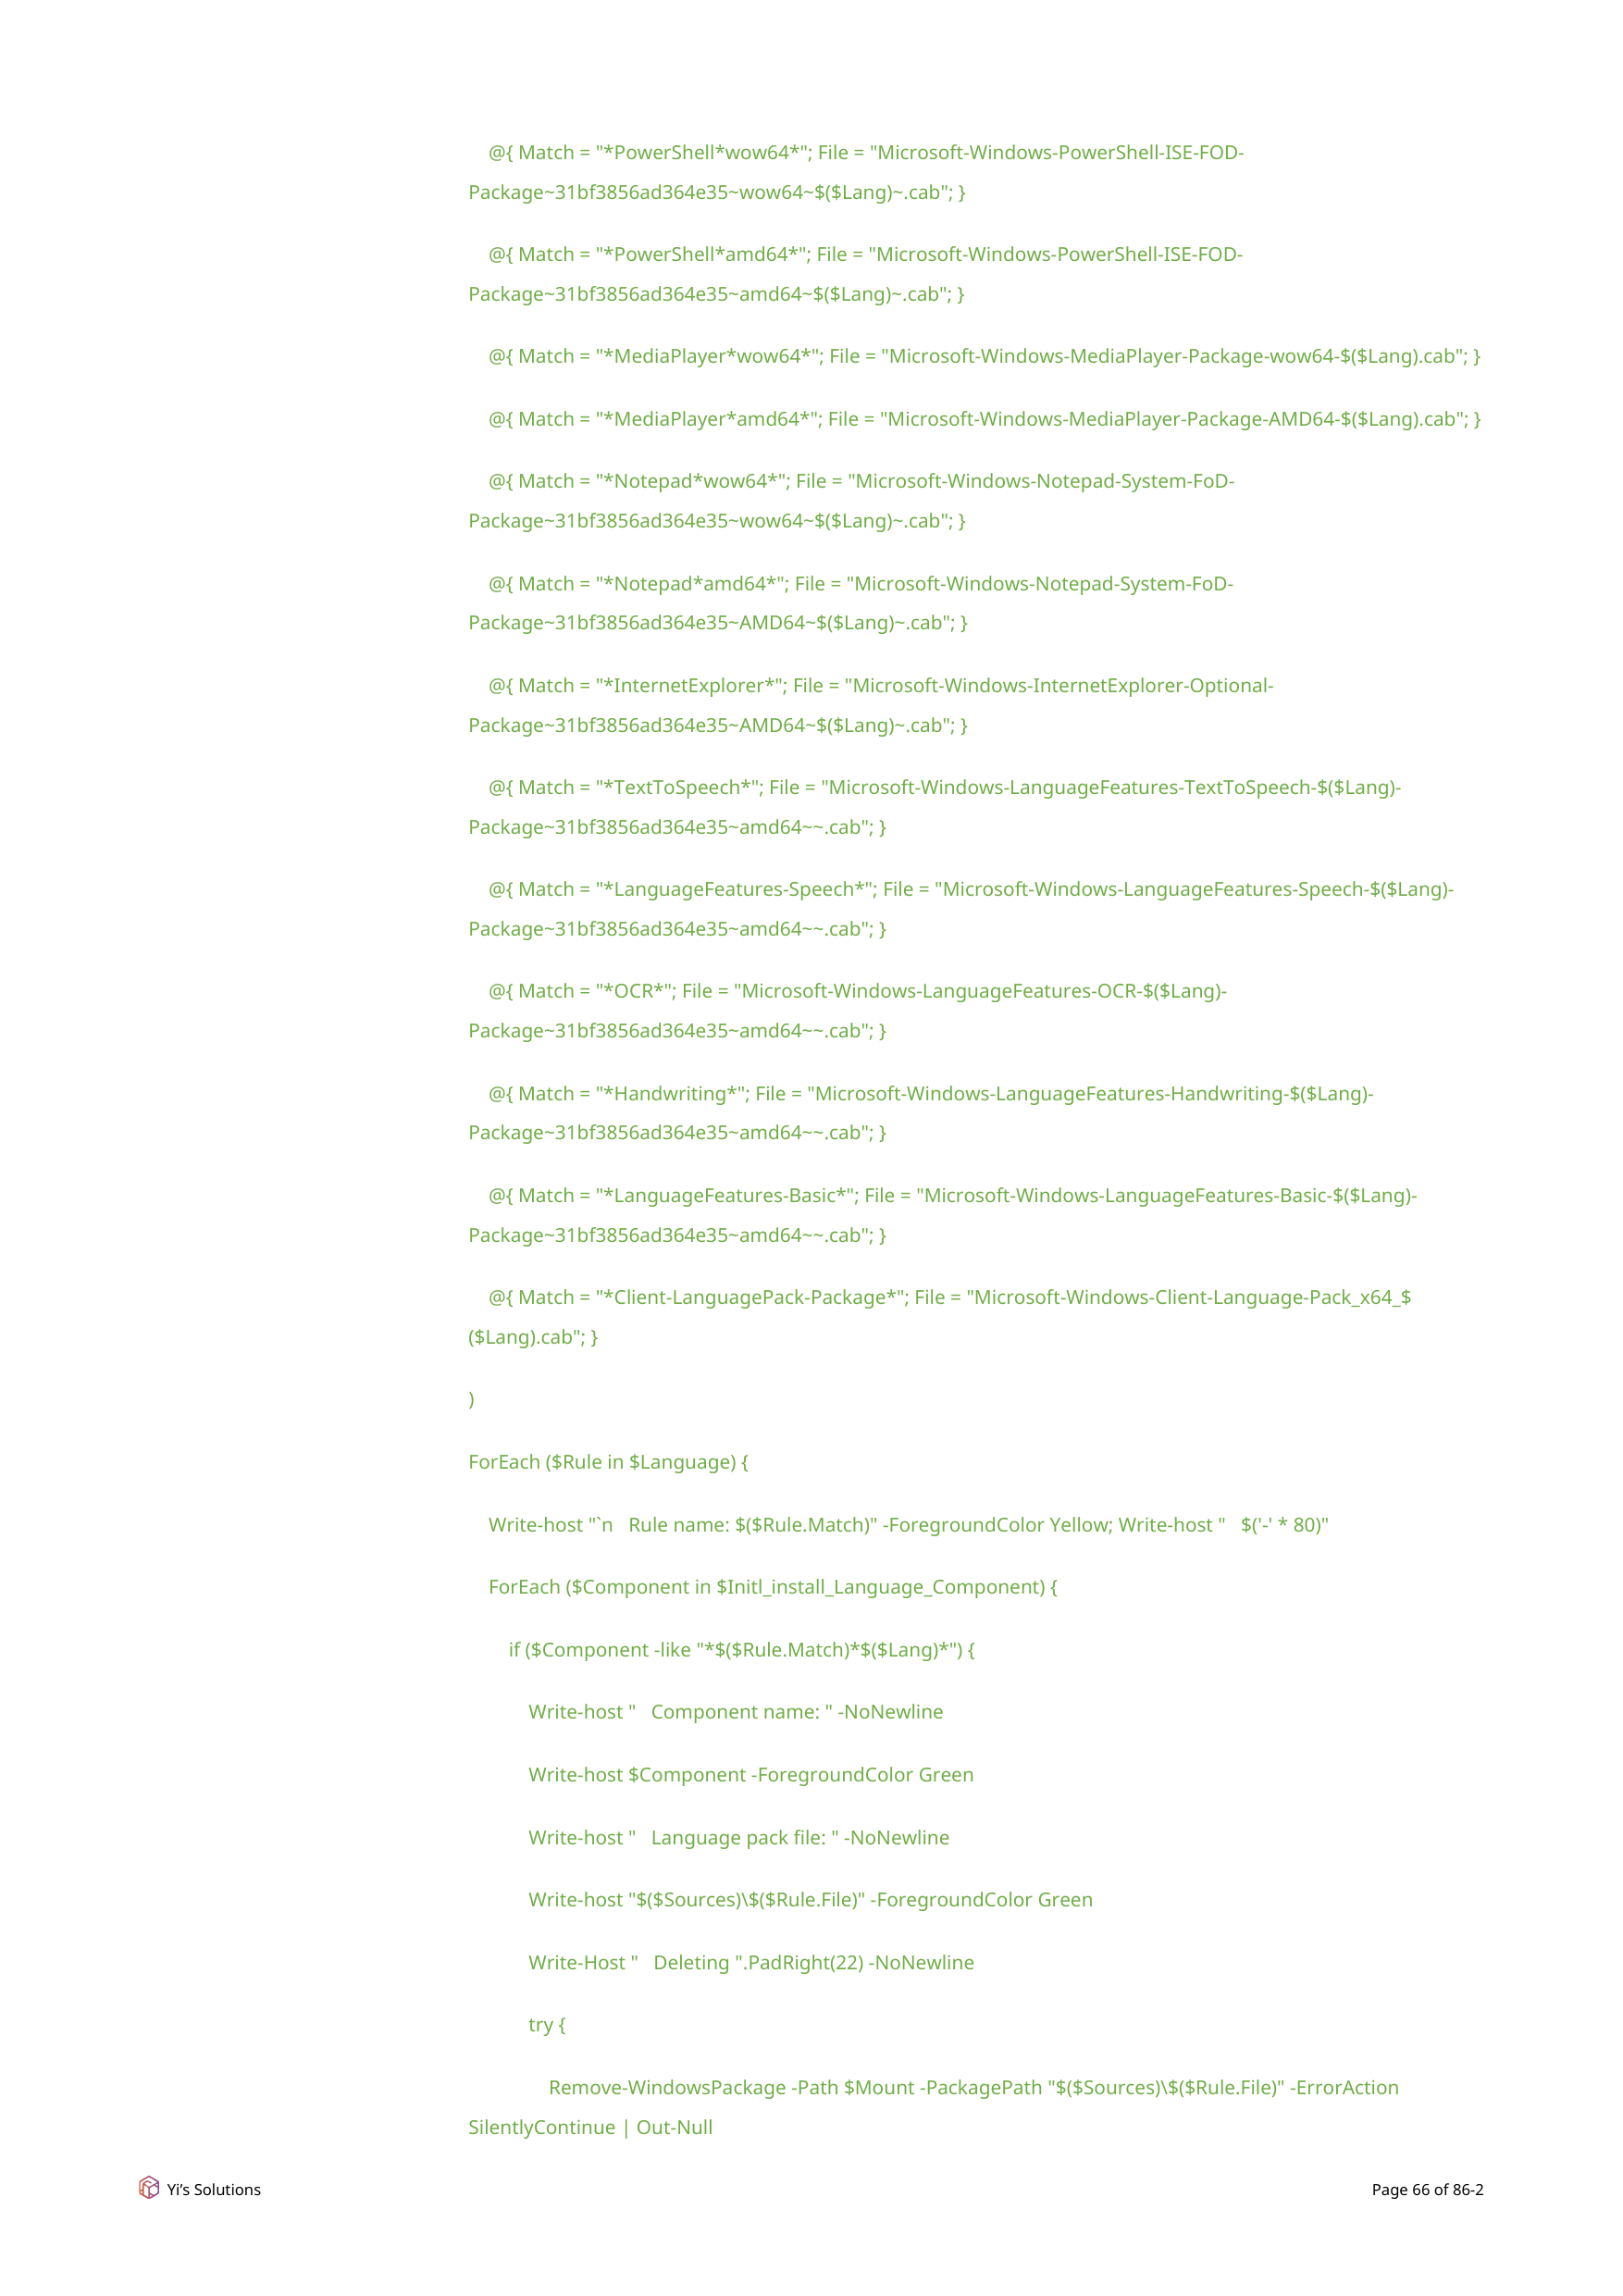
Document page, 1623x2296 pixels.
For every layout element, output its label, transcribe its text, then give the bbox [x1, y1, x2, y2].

text Write-host " Component name: " -NoNewline [468, 1699, 1484, 1725]
picture [139, 2176, 159, 2199]
text @{ Match = "*LanguageFeatures-Basic*"; File = "Microsoft-Windows-LanguageFeatures-Basic-$($Lang)-Package~31bf3856ad364e35~amd64~~.cab"; } [468, 1182, 1484, 1247]
text ) [468, 1385, 1484, 1412]
text ForEach ($Component in $Initl_install_Language_Component) { [468, 1573, 1484, 1600]
text @{ Match = "*Handwriting*"; File = "Microsoft-Windows-LanguageFeatures-Handwriting-$($Lang)-Package~31bf3856ad364e35~amd64~~.cab"; } [468, 1080, 1484, 1146]
text Write-host " Language pack file: " -NoNewline [468, 1824, 1484, 1850]
text @{ Match = "*Client-LanguagePack-Package*"; File = "Microsoft-Windows-Client-Language-Pack_x64_$($Lang).cab"; } [468, 1284, 1484, 1349]
text @{ Match = "*MediaPlayer*wow64*"; File = "Microsoft-Windows-MediaPlayer-Package-wow64-$($Lang).cab"; } [468, 342, 1484, 369]
text @{ Match = "*LanguageFeatures-Speech*"; File = "Microsoft-Windows-LanguageFeatures-Speech-$($Lang)-Package~31bf3856ad364e35~amd64~~.cab"; } [468, 875, 1484, 941]
text @{ Match = "*TextToSpeech*"; File = "Microsoft-Windows-LanguageFeatures-TextToSpeech-$($Lang)-Package~31bf3856ad364e35~amd64~~.cab"; } [468, 774, 1484, 839]
text if ($Component -like "*$($Rule.Match)*$($Lang)*") { [468, 1636, 1484, 1662]
text @{ Match = "*PowerShell*wow64*"; File = "Microsoft-Windows-PowerShell-ISE-FOD-Package~31bf3856ad364e35~wow64~$($Lang)~.cab"; } [468, 139, 1484, 205]
text @{ Match = "*PowerShell*amd64*"; File = "Microsoft-Windows-PowerShell-ISE-FOD-Package~31bf3856ad364e35~amd64~$($Lang)~.cab"; } [468, 241, 1484, 306]
text Write-host "$($Sources)\$($Rule.File)" -ForegroundColor Green [468, 1886, 1484, 1913]
text @{ Match = "*MediaPlayer*amd64*"; File = "Microsoft-Windows-MediaPlayer-Package-AMD64-$($Lang).cab"; } [468, 405, 1484, 431]
text try { [468, 2011, 1484, 2038]
text @{ Match = "*OCR*"; File = "Microsoft-Windows-LanguageFeatures-OCR-$($Lang)-Package~31bf3856ad364e35~amd64~~.cab"; } [468, 978, 1484, 1044]
text Write-Host " Deleting ".PadRight(22) -NoNewline [468, 1949, 1484, 1975]
text @{ Match = "*Notepad*amd64*"; File = "Microsoft-Windows-Notepad-System-FoD-Package~31bf3856ad364e35~AMD64~$($Lang)~.cab"; } [468, 570, 1484, 636]
text Remove-WindowsPackage -Path $Mount -PackagePath "$($Sources)\$($Rule.File)" -ErrorAction SilentlyContinue | Out-Null [468, 2074, 1484, 2140]
text @{ Match = "*InternetExplorer*"; File = "Microsoft-Windows-InternetExplorer-Optional-Package~31bf3856ad364e35~AMD64~$($Lang)~.cab"; } [468, 672, 1484, 738]
text Write-host "`n Rule name: $($Rule.Match)" -ForegroundColor Yellow; Write-host " $('-' * 80)" [468, 1511, 1484, 1537]
text ForEach ($Rule in $Language) { [468, 1448, 1484, 1474]
text Write-host $Component -ForegroundColor Green [468, 1761, 1484, 1788]
text @{ Match = "*Notepad*wow64*"; File = "Microsoft-Windows-Notepad-System-FoD-Package~31bf3856ad364e35~wow64~$($Lang)~.cab"; } [468, 468, 1484, 534]
